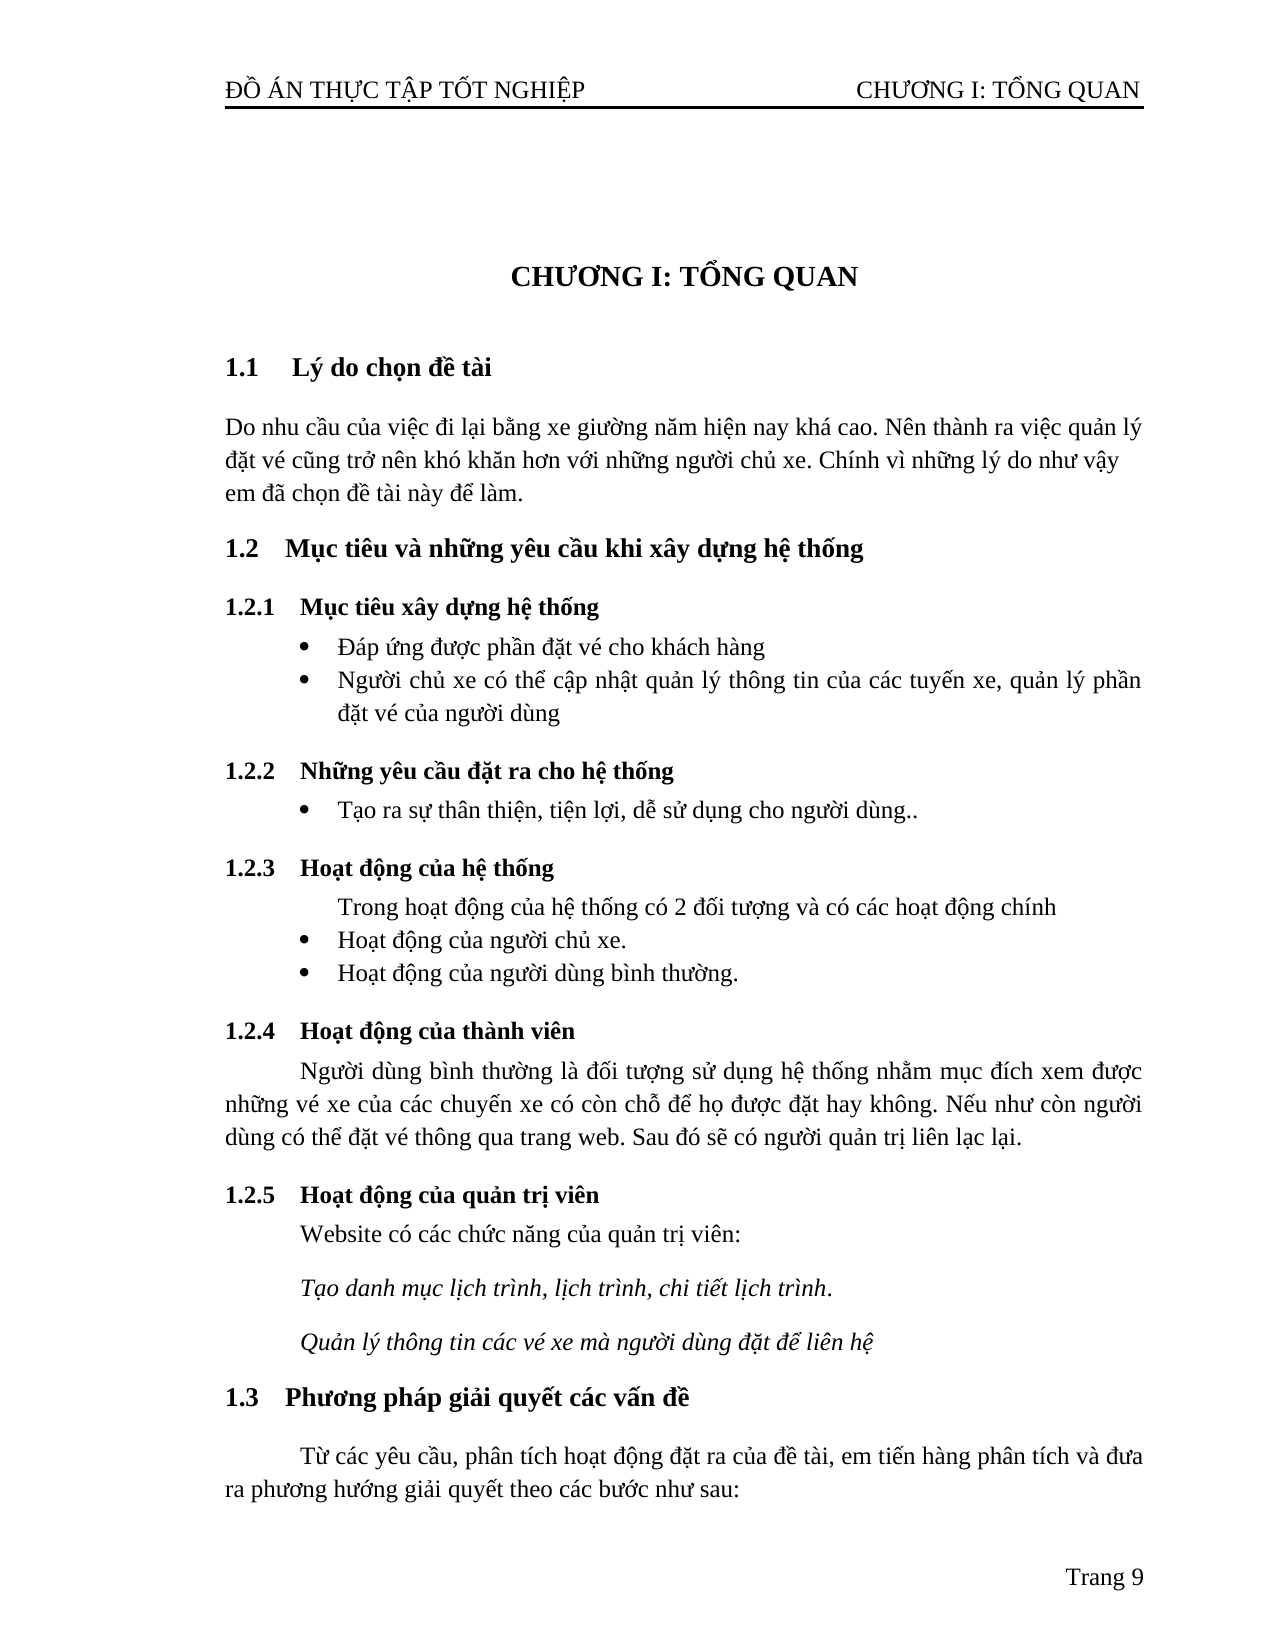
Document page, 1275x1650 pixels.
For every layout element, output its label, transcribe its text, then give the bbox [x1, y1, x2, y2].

text Quản lý thông tin các vé xe mà người dùng đặt để liên hệ [225, 1327, 1144, 1356]
list Trong hoạt động của hệ thống có 2 đối tượng và có các hoạt động chính [337, 892, 1144, 921]
subtitle Mục tiêu xây dựng hệ thống [225, 592, 1144, 621]
subtitle CHƯƠNG I: TỔNG QUAN [225, 259, 1144, 292]
text Do nhu cầu của việc đi lại bằng xe giường năm hiện nay khá cao. Nên thành ra việc quản lý đặt vé cũng trở nên khó khăn hơn với những người chủ xe. Chính vì những lý do như vậy em đã chọn đề tài này để làm. [225, 412, 1144, 507]
text Người dùng bình thường là đối tượng sử dụng hệ thống nhằm mục đích xem được những vé xe của các chuyến xe có còn chỗ để họ được đặt hay không. Nếu như còn người dùng có thể đặt vé thông qua trang web. Sau đó sẽ có người quản trị liên lạc lại. [225, 1056, 1144, 1151]
subtitle Phương pháp giải quyết các vấn đề [225, 1381, 1144, 1412]
list Hoạt động của người chủ xe. [300, 925, 1144, 954]
text Website có các chức năng của quản trị viên: [225, 1219, 1144, 1248]
list Hoạt động của người dùng bình thường. [300, 958, 1144, 987]
text Tạo danh mục lịch trình, lịch trình, chi tiết lịch trình. [225, 1273, 1144, 1302]
list Người chủ xe có thể cập nhật quản lý thông tin của các tuyến xe, quản lý phần đặt vé của người dùng [300, 665, 1144, 727]
subtitle Hoạt động của thành viên [225, 1016, 1144, 1045]
list Đáp ứng được phần đặt vé cho khách hàng [300, 632, 1144, 661]
subtitle Hoạt động của quản trị viên [225, 1180, 1144, 1208]
subtitle Hoạt động của hệ thống [225, 853, 1144, 882]
subtitle Mục tiêu và những yêu cầu khi xây dựng hệ thống [225, 532, 1144, 563]
subtitle Những yêu cầu đặt ra cho hệ thống [225, 756, 1144, 784]
list Tạo ra sự thân thiện, tiện lợi, dễ sử dụng cho người dùng.. [300, 795, 1144, 824]
subtitle Lý do chọn đề tài [225, 351, 1144, 382]
text Từ các yêu cầu, phân tích hoạt động đặt ra của đề tài, em tiến hàng phân tích và đưa ra phương hướng giải quyết theo các bước như sau: [225, 1441, 1144, 1503]
